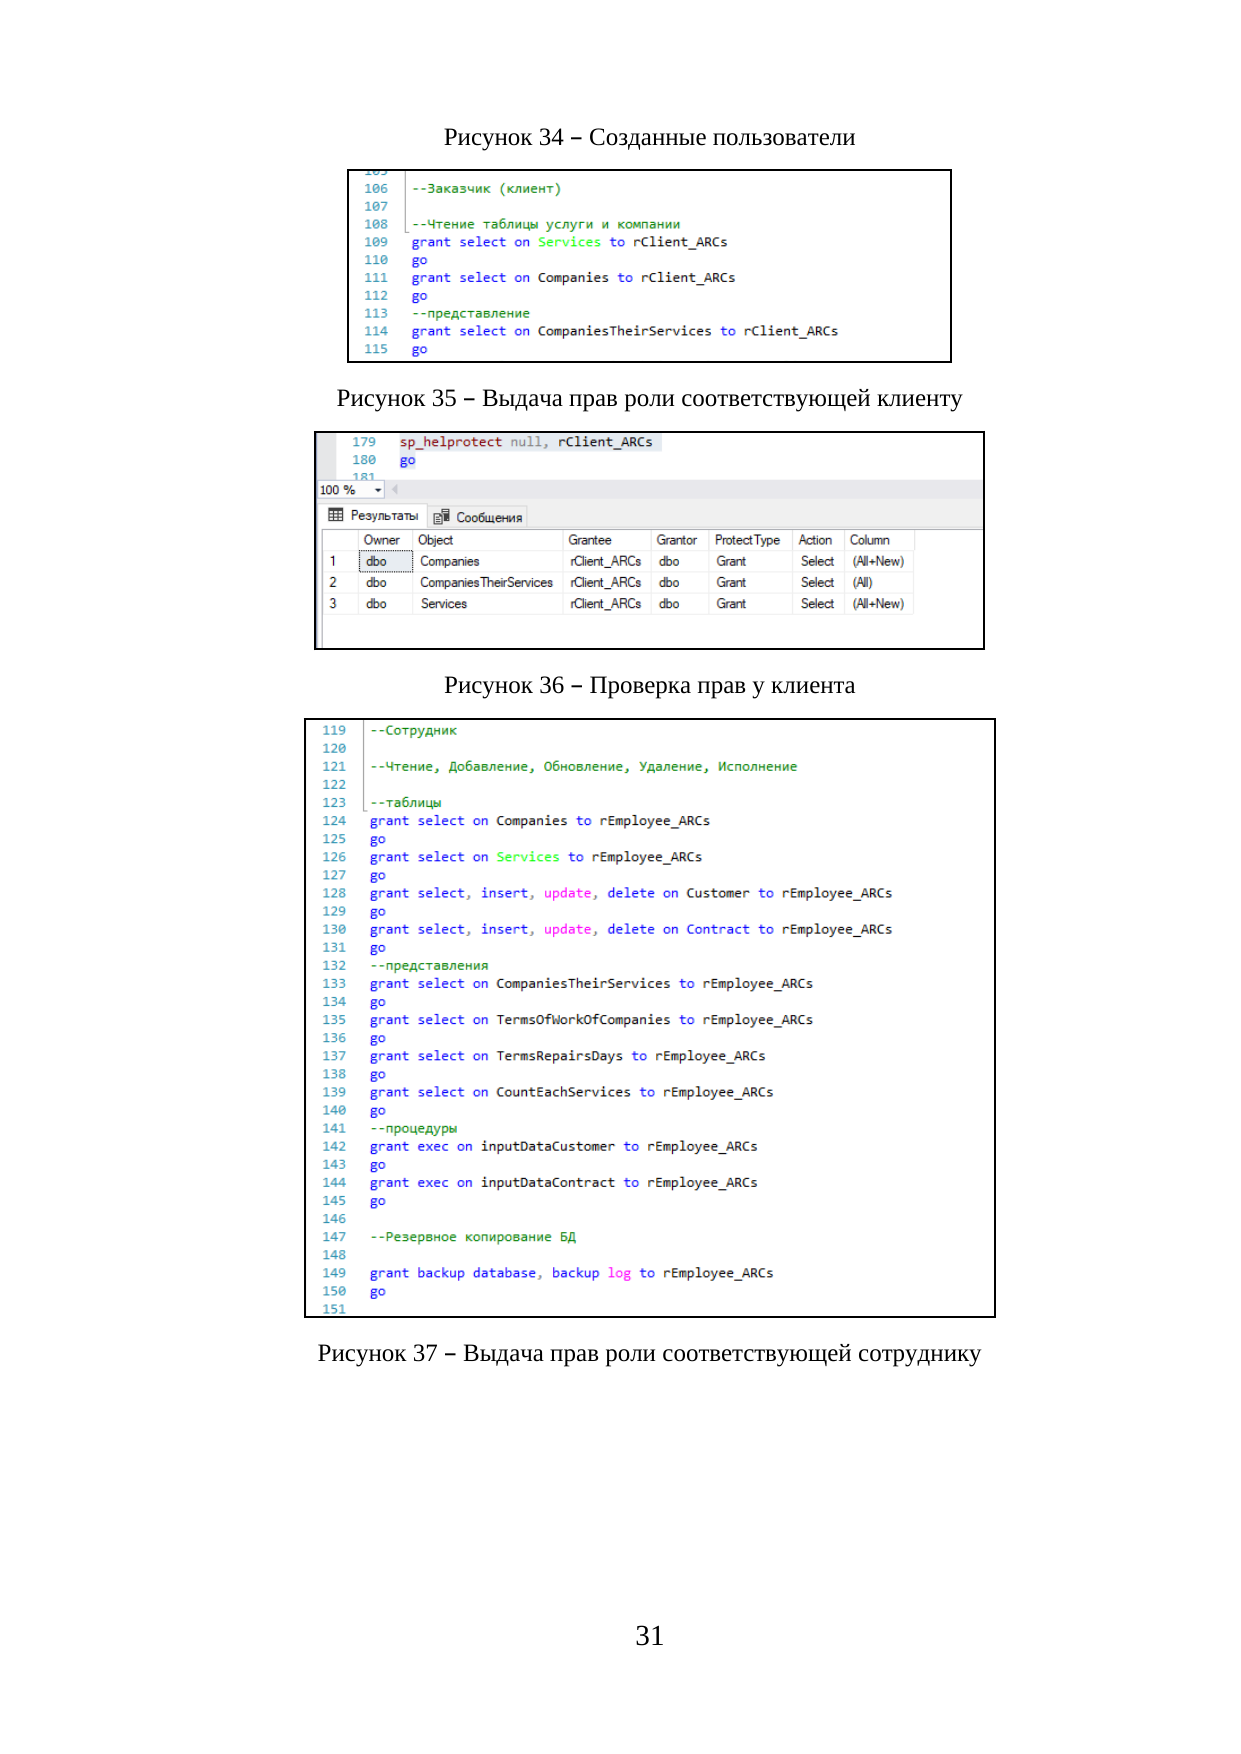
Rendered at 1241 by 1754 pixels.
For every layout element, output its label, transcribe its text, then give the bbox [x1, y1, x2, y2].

text Рисунок 35 – Выдача прав роли соответствующей клиенту [118, 379, 1181, 413]
text Рисунок 37 – Выдача прав роли соответствующей сотруднику [118, 1335, 1181, 1369]
text Рисунок 36 – Проверка прав у клиента [118, 667, 1181, 701]
text Рисунок 34 – Созданные пользователи [118, 118, 1181, 152]
